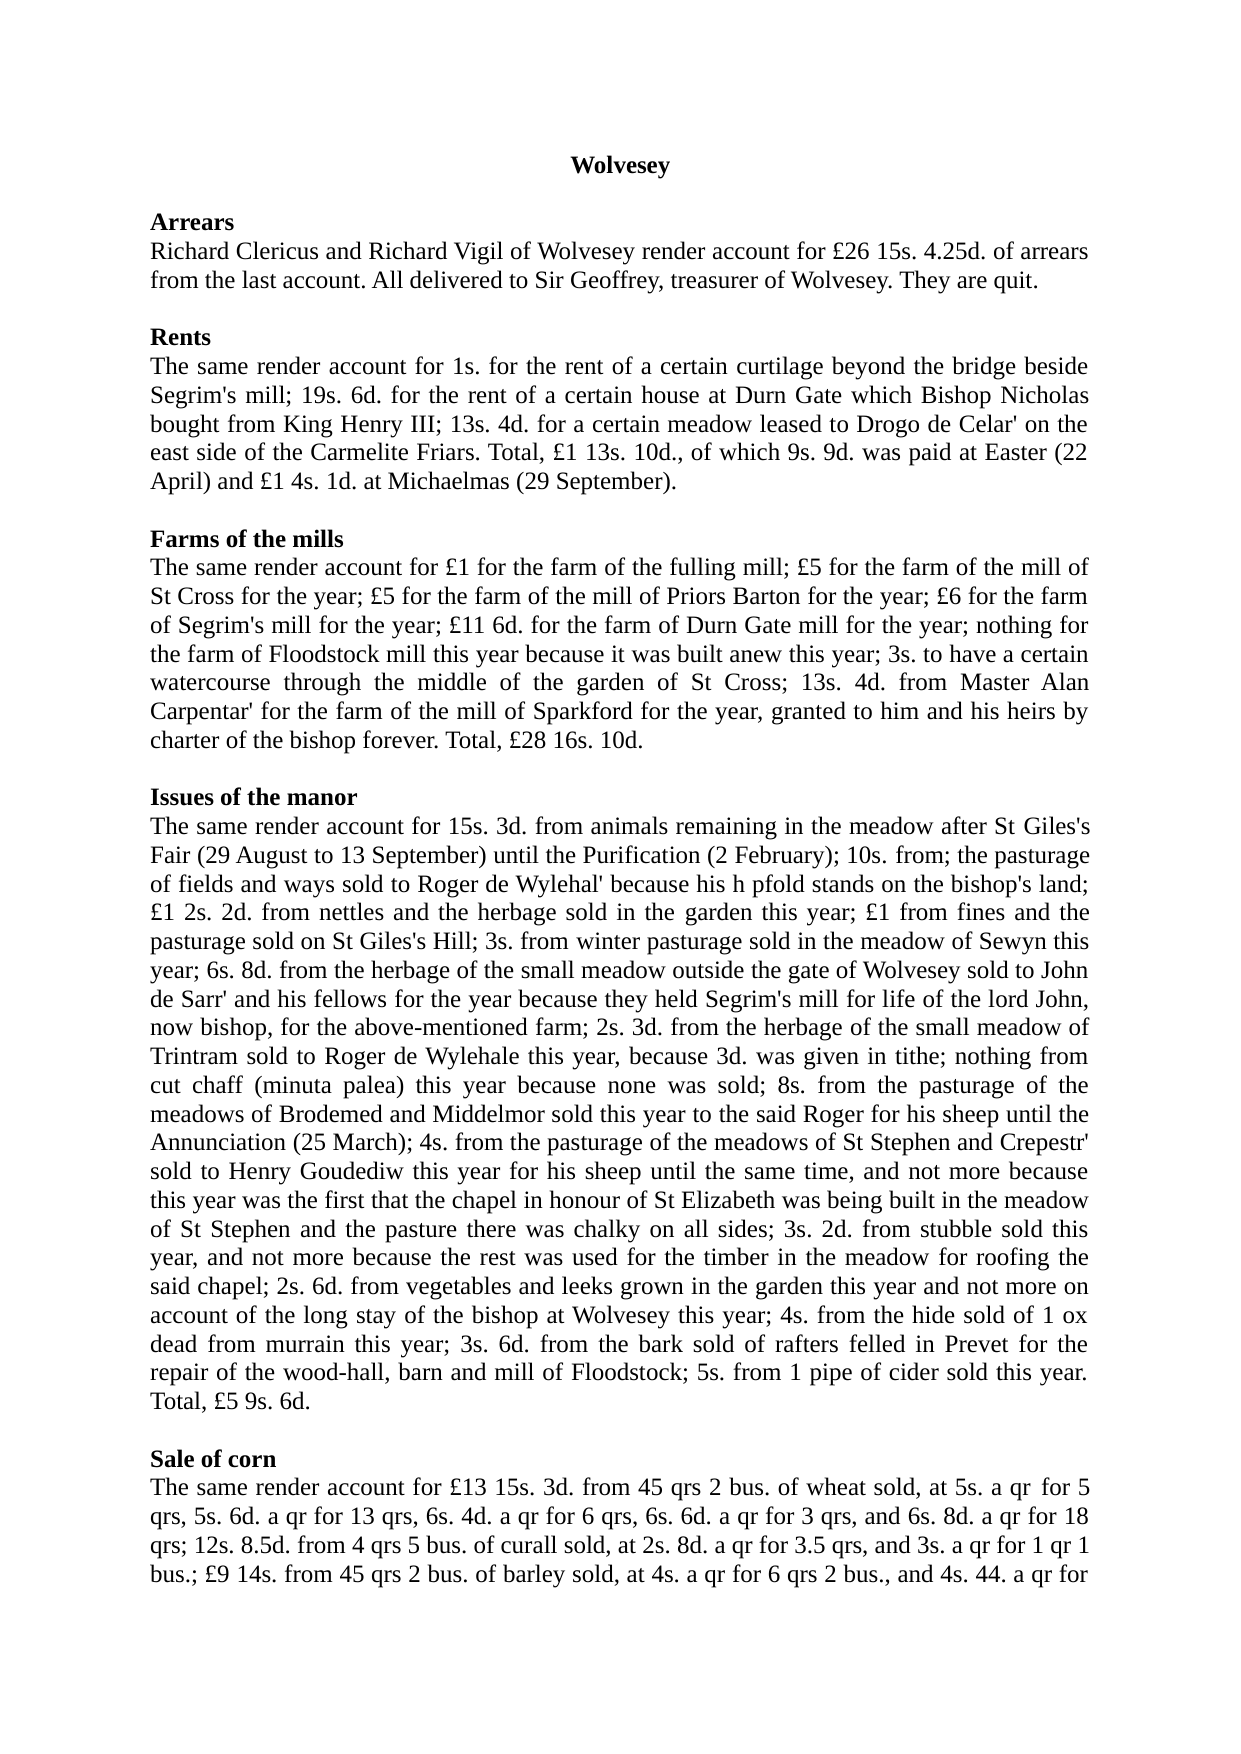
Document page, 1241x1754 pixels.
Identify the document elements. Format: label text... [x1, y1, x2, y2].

text The same render account for 1s. for the rent of a certain curtilage beyond the bridge beside Segrim's mill; 19s. 6d. for the rent of a certain house at Durn Gate which Bishop Nicholas bought from King Henry III; 13s. 4d. for a certain meadow leased to Drogo de Celar' on the east side of the Carmelite Friars. Total, £1 13s. 10d., of which 9s. 9d. was paid at Easter (22 April) and £1 4s. 1d. at Michaelmas (29 September). [150, 351, 1090, 495]
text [150, 1472, 1090, 1587]
text Issues of the manor [150, 782, 1090, 811]
text Wolvesey [150, 150, 1090, 179]
text Richard Clericus and Richard Vigil of Wolvesey render account for £26 15s. 4.25d. of arrears from the last account. All delivered to Sir Geoffrey, treasurer of Wolvesey. They are quit. [150, 236, 1090, 294]
text The same render account for £1 for the farm of the fulling mill; £5 for the farm of the mill of St Cross for the year; £5 for the farm of the mill of Priors Barton for the year; £6 for the farm of Segrim's mill for the year; £11 6d. for the farm of Durn Gate mill for the year; nothing for the farm of Floodstock mill this year because it was built anew this year; 3s. to have a certain watercourse through the middle of the garden of St Cross; 13s. 4d. from Master Alan Carpentar' for the farm of the mill of Sparkford for the year, granted to him and his heirs by charter of the bishop forever. Total, £28 16s. 10d. [150, 552, 1090, 754]
text Arrears [150, 207, 1090, 236]
text The same render account for 15s. 3d. from animals remaining in the meadow after St Giles's Fair (29 August to 13 September) until the Purification (2 February); 10s. from; the pasturage of fields and ways sold to Roger de Wylehal' because his h pfold stands on the bishop's land; £1 2s. 2d. from nettles and the herbage sold in the garden this year; £1 from fines and the pasturage sold on St Giles's Hill; 3s. from winter pasturage sold in the meadow of Sewyn this year; 6s. 8d. from the herbage of the small meadow outside the gate of Wolvesey sold to John de Sarr' and his fellows for the year because they held Segrim's mill for life of the lord John, now bishop, for the above-mentioned farm; 2s. 3d. from the herbage of the small meadow of Trintram sold to Roger de Wylehale this year, because 3d. was given in tithe; nothing from cut chaff (minuta palea) this year because none was sold; 8s. from the pasturage of the meadows of Brodemed and Middelmor sold this year to the said Roger for his sheep until the Annunciation (25 March); 4s. from the pasturage of the meadows of St Stephen and Crepestr' sold to Henry Goudediw this year for his sheep until the same time, and not more because this year was the first that the chapel in honour of St Elizabeth was being built in the meadow of St Stephen and the pasture there was chalky on all sides; 3s. 2d. from stubble sold this year, and not more because the rest was used for the timber in the meadow for roofing the said chapel; 2s. 6d. from vegetables and leeks grown in the garden this year and not more on account of the long stay of the bishop at Wolvesey this year; 4s. from the hide sold of 1 ox dead from murrain this year; 3s. 6d. from the bark sold of rafters felled in Prevet for the repair of the wood-hall, barn and mill of Floodstock; 5s. from 1 pipe of cider sold this year. Total, £5 9s. 6d. [150, 811, 1090, 1415]
text Rents [150, 322, 1090, 351]
text Farms of the mills [150, 524, 1090, 552]
text Sale of corn [150, 1444, 1090, 1472]
